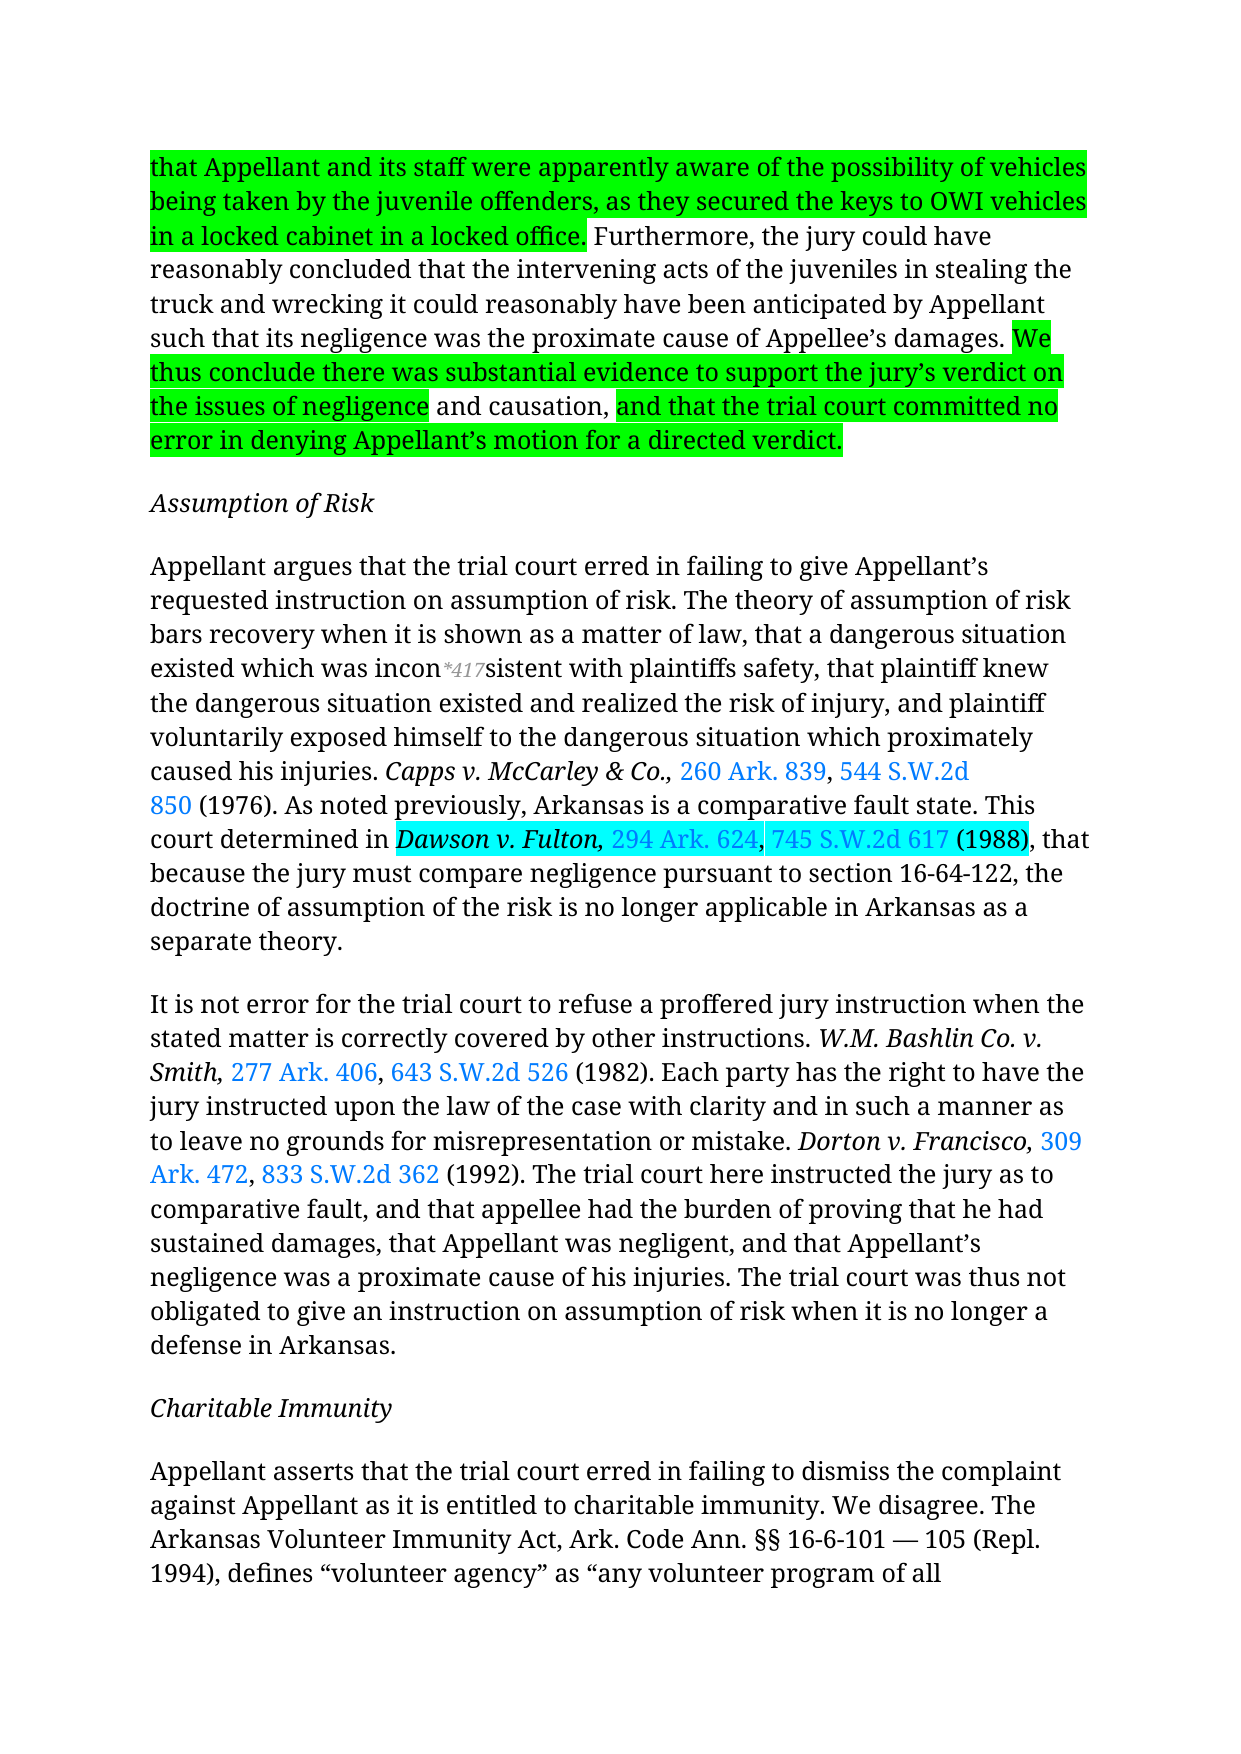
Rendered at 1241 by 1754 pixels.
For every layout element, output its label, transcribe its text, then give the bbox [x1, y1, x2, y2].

text Charitable Immunity [150, 1391, 1090, 1425]
text Assumption of Risk [150, 486, 1090, 520]
text It is not error for the trial court to refuse a proffered jury instruction when the stated matter is correctly covered by other instructions. W.M. Bashlin Co. v. Smith, 277 Ark. 406, 643 S.W.2d 526 (1982). Each party has the right to have the jury instructed upon the law of the case with clarity and in such a manner as to leave no grounds for misrepresentation or mistake. Dorton v. Francisco, 309 Ark. 472, 833 S.W.2d 362 (1992). The trial court here instructed the jury as to comparative fault, and that appellee had the burden of proving that he had sustained damages, that Appellant was negligent, and that Appellant’s negligence was a proximate cause of his injuries. The trial court was thus not obligated to give an instruction on assumption of risk when it is no longer a defense in Arkansas. [150, 987, 1090, 1362]
text Appellant argues that the trial court erred in failing to give Appellant’s requested instruction on assumption of risk. The theory of assumption of risk bars recovery when it is shown as a matter of law, that a dangerous situation existed which was incon*417sistent with plaintiffs safety, that plaintiff knew the dangerous situation existed and realized the risk of injury, and plaintiff voluntarily exposed himself to the dangerous situation which proximately caused his injuries. Capps v. McCarley & Co., 260 Ark. 839, 544 S.W.2d 850 (1976). As noted previously, Arkansas is a comparative fault state. This court determined in Dawson v. Fulton, 294 Ark. 624, 745 S.W.2d 617 (1988), that because the jury must compare negligence pursuant to section 16-64-122, the doctrine of assumption of the risk is no longer applicable in Arkansas as a separate theory. [150, 549, 1090, 958]
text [150, 1454, 1090, 1590]
